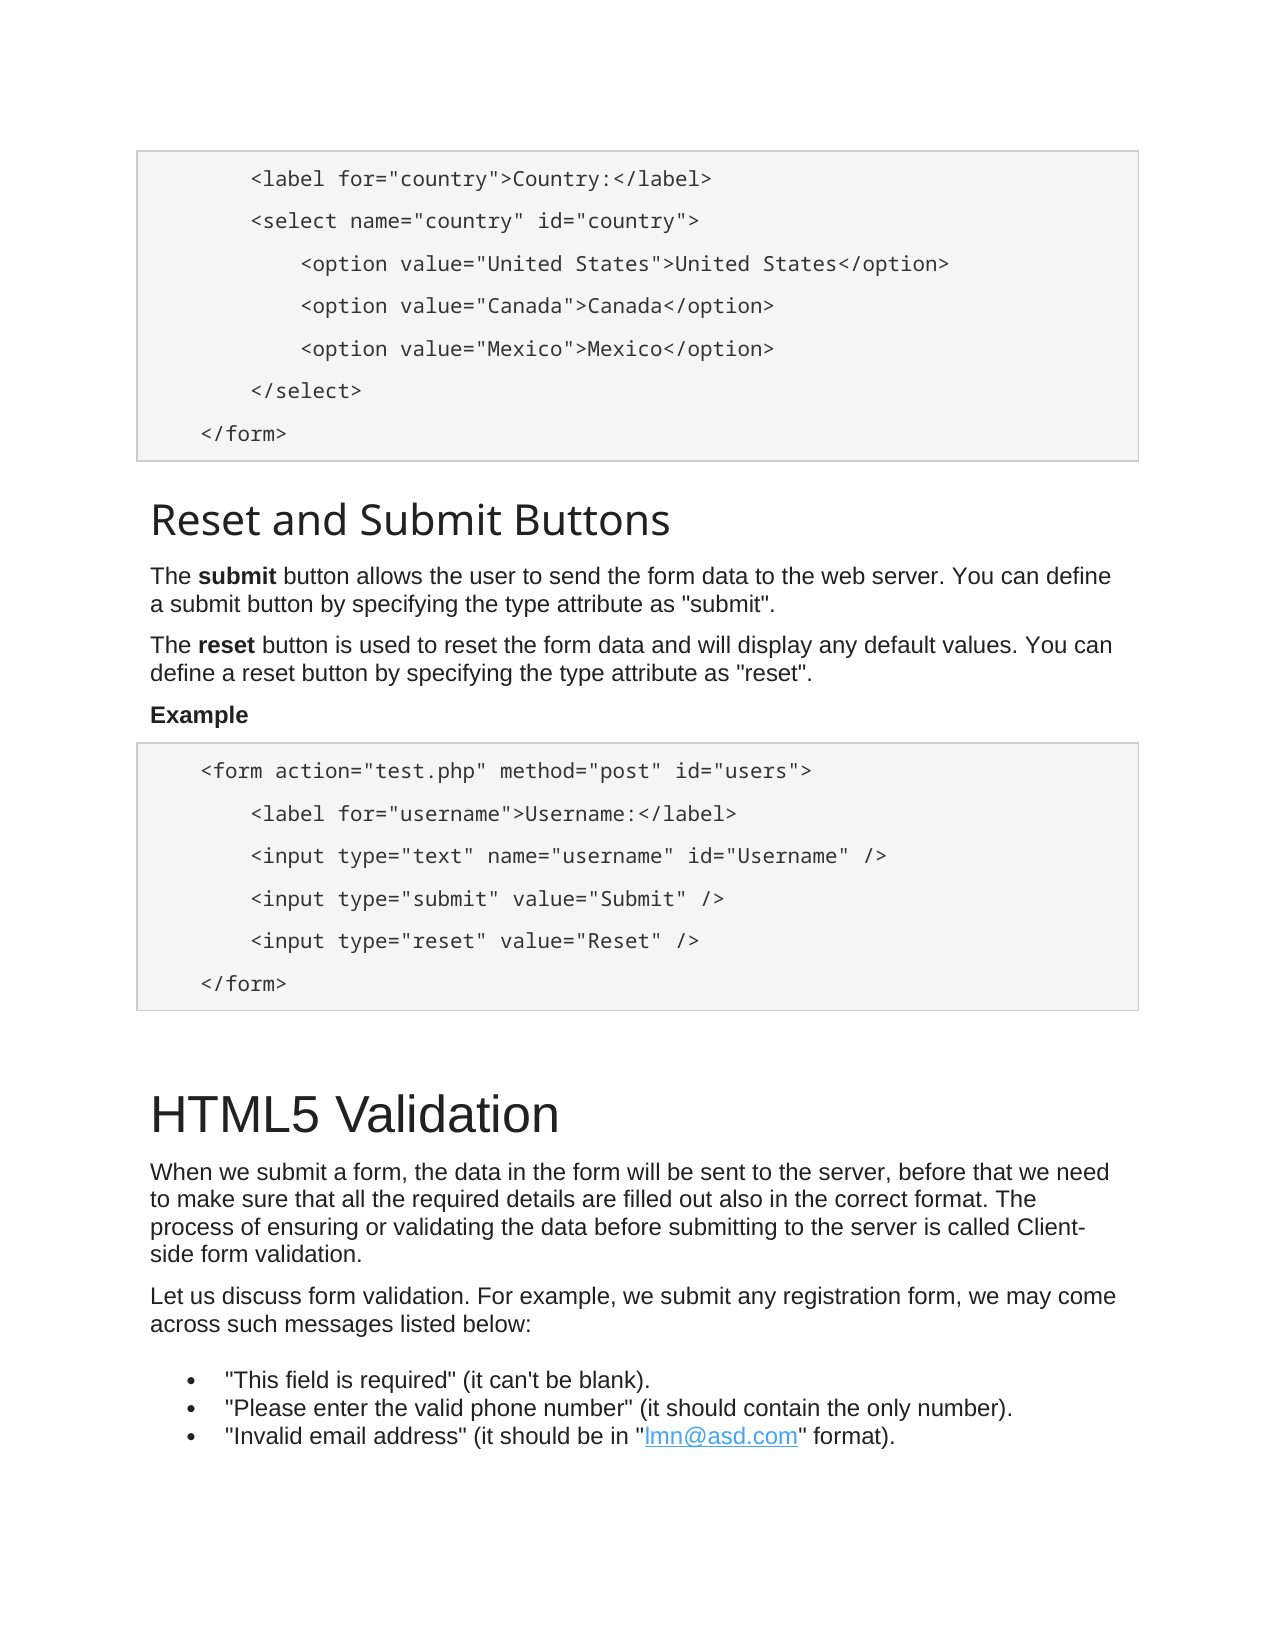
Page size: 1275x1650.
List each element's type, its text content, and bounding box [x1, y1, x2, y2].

text <label for="username">Username:</label> [138, 785, 1138, 827]
text HTML5 Validation [150, 1084, 1125, 1143]
list "Invalid email address" (it should be in "lmn@asd.com" format). [187, 1422, 1125, 1449]
text Let us discuss form validation. For example, we submit any registration form, we may come across such messages listed below: [150, 1282, 1125, 1337]
text <form action="test.php" method="post" id="users"> [138, 744, 1138, 785]
text <input type="text" name="username" id="Username" /> [138, 827, 1138, 870]
text The submit button allows the user to send the form data to the web server. You can define a submit button by specifying the type attribute as "submit". [150, 562, 1125, 617]
text <select name="country" id="country"> [138, 192, 1138, 235]
subtitle Reset and Submit Buttons [150, 490, 1125, 548]
text The reset button is used to reset the form data and will display any default values. You can define a reset button by specifying the type attribute as "reset". [150, 631, 1125, 686]
text </form> [138, 405, 1138, 460]
list "Please enter the valid phone number" (it should contain the only number). [187, 1394, 1125, 1422]
text <input type="reset" value="Reset" /> [138, 912, 1138, 955]
text </select> [138, 362, 1138, 405]
text <option value="Canada">Canada</option> [138, 277, 1138, 320]
text <label for="country">Country:</label> [138, 152, 1138, 192]
text Example [150, 701, 1125, 728]
list "This field is required" (it can't be blank). [187, 1366, 1125, 1394]
text <input type="submit" value="Submit" /> [138, 870, 1138, 912]
text </form> [138, 955, 1138, 1010]
text <option value="United States">United States</option> [138, 235, 1138, 277]
text When we submit a form, the data in the form will be sent to the server, before that we need to make sure that all the required details are filled out also in the correct format. The process of ensuring or validating the data before submitting to the server is called Client-side form validation. [150, 1158, 1125, 1268]
text <option value="Mexico">Mexico</option> [138, 320, 1138, 362]
